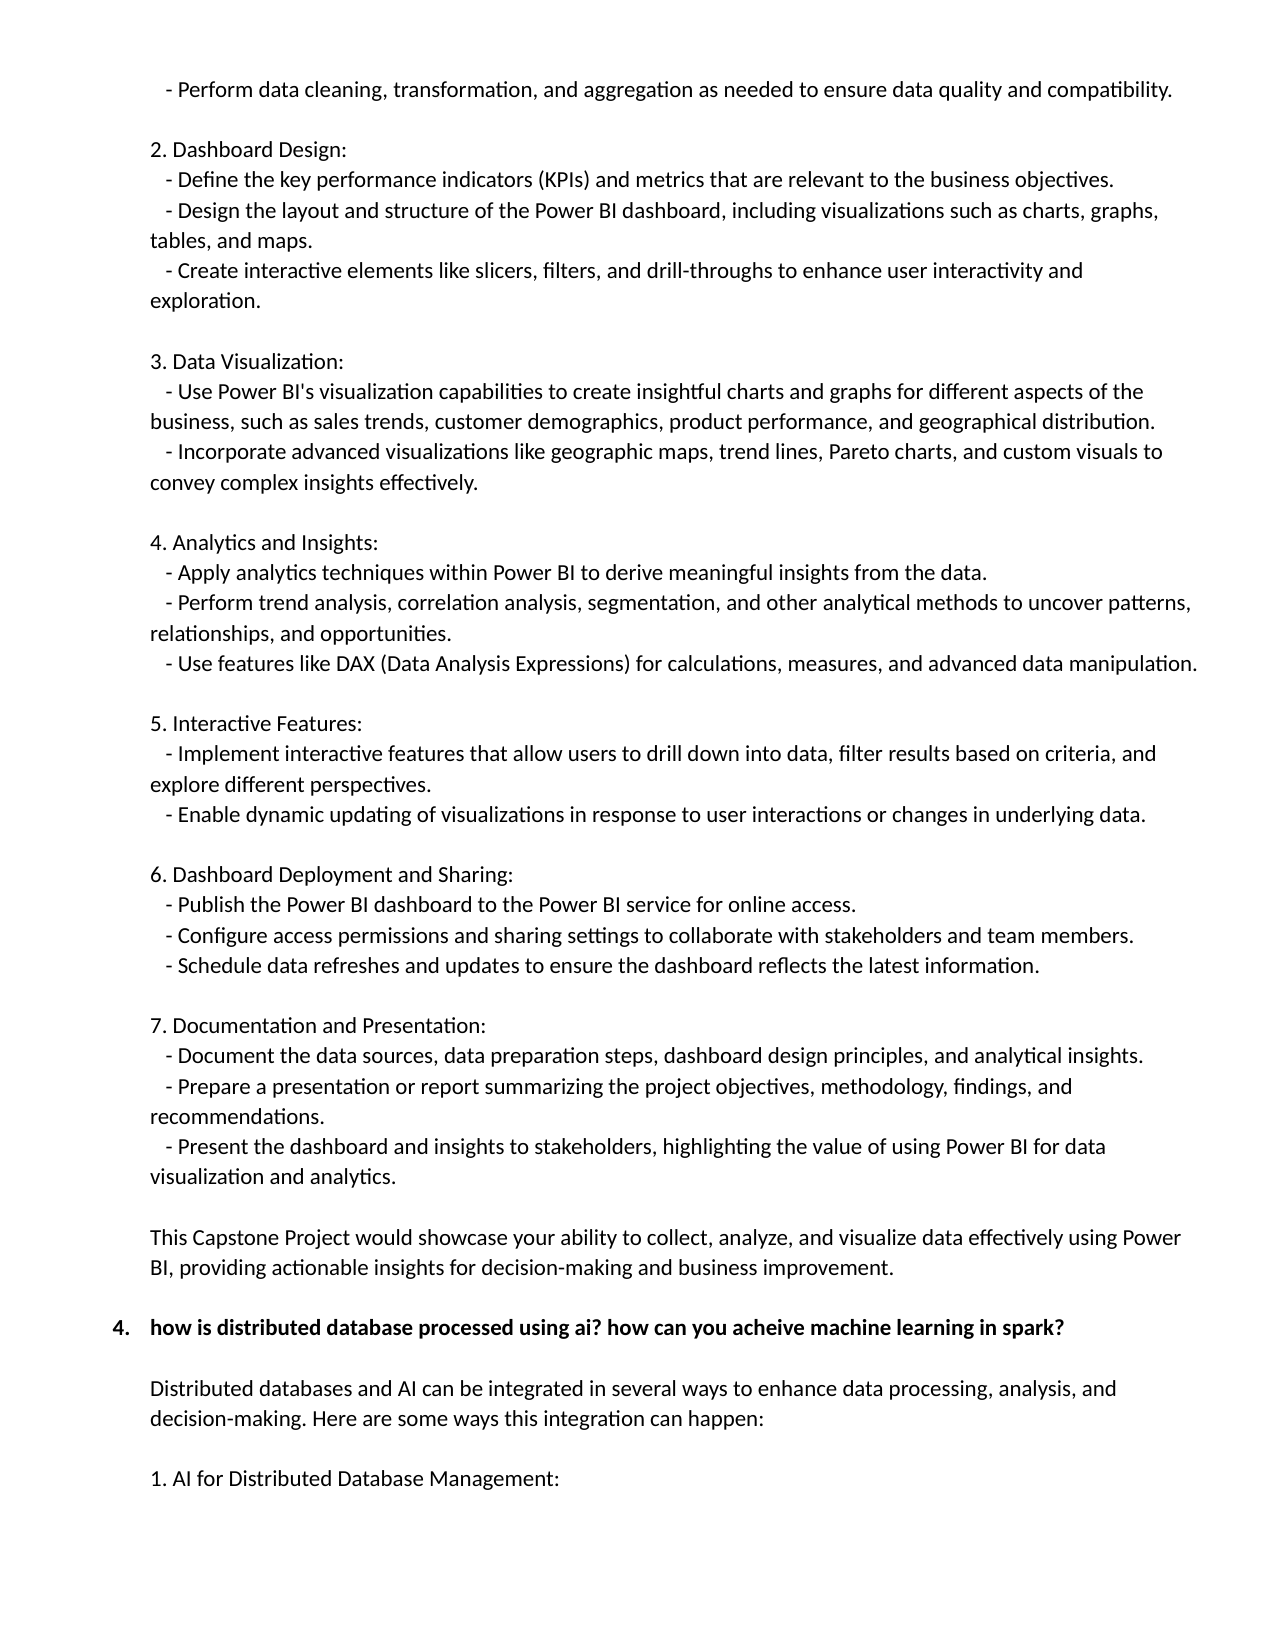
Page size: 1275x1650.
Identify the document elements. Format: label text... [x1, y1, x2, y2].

list - Use Power BI's visualization capabilities to create insightful charts and graphs for different aspects of the business, such as sales trends, customer demographics, product performance, and geographical distribution. [150, 377, 1200, 435]
list - Document the data sources, data preparation steps, dashboard design principles, and analytical insights. [150, 1042, 1200, 1070]
list - Define the key performance indicators (KPIs) and metrics that are relevant to the business objectives. [150, 166, 1200, 194]
list 6. Dashboard Deployment and Sharing: [150, 860, 1200, 888]
list - Apply analytics techniques within Power BI to derive meaningful insights from the data. [150, 558, 1200, 586]
list - Schedule data refreshes and updates to ensure the dashboard reflects the latest information. [150, 951, 1200, 979]
list Distributed databases and AI can be integrated in several ways to enhance data processing, analysis, and decision-making. Here are some ways this integration can happen: [150, 1374, 1200, 1432]
list 2. Dashboard Design: [150, 135, 1200, 163]
list - Present the dashboard and insights to stakeholders, highlighting the value of using Power BI for data visualization and analytics. [150, 1132, 1200, 1191]
list This Capstone Project would showcase your ability to collect, analyze, and visualize data effectively using Power BI, providing actionable insights for decision-making and business improvement. [150, 1223, 1200, 1281]
list - Design the layout and structure of the Power BI dashboard, including visualizations such as charts, graphs, tables, and maps. [150, 196, 1200, 254]
list - Create interactive elements like slicers, filters, and drill-throughs to enhance user interactivity and exploration. [150, 256, 1200, 314]
list 1. AI for Distributed Database Management: [150, 1464, 1200, 1493]
list 5. Interactive Features: [150, 709, 1200, 737]
list - Use features like DAX (Data Analysis Expressions) for calculations, measures, and advanced data manipulation. [150, 649, 1200, 677]
list - Implement interactive features that allow users to drill down into data, filter results based on criteria, and explore different perspectives. [150, 739, 1200, 798]
list - Perform data cleaning, transformation, and aggregation as needed to ensure data quality and compatibility. [150, 75, 1200, 103]
list - Enable dynamic updating of visualizations in response to user interactions or changes in underlying data. [150, 800, 1200, 828]
list - Publish the Power BI dashboard to the Power BI service for online access. [150, 891, 1200, 919]
list 7. Documentation and Presentation: [150, 1011, 1200, 1039]
list - Prepare a presentation or report summarizing the project objectives, methodology, findings, and recommendations. [150, 1072, 1200, 1130]
list 3. Data Visualization: [150, 347, 1200, 375]
list - Incorporate advanced visualizations like geographic maps, trend lines, Pareto charts, and custom visuals to convey complex insights effectively. [150, 437, 1200, 496]
list - Perform trend analysis, correlation analysis, segmentation, and other analytical methods to uncover patterns, relationships, and opportunities. [150, 588, 1200, 647]
list how is distributed database processed using ai? how can you acheive machine learning in spark? [112, 1313, 1200, 1342]
list 4. Analytics and Insights: [150, 528, 1200, 556]
list - Configure access permissions and sharing settings to collaborate with stakeholders and team members. [150, 921, 1200, 949]
